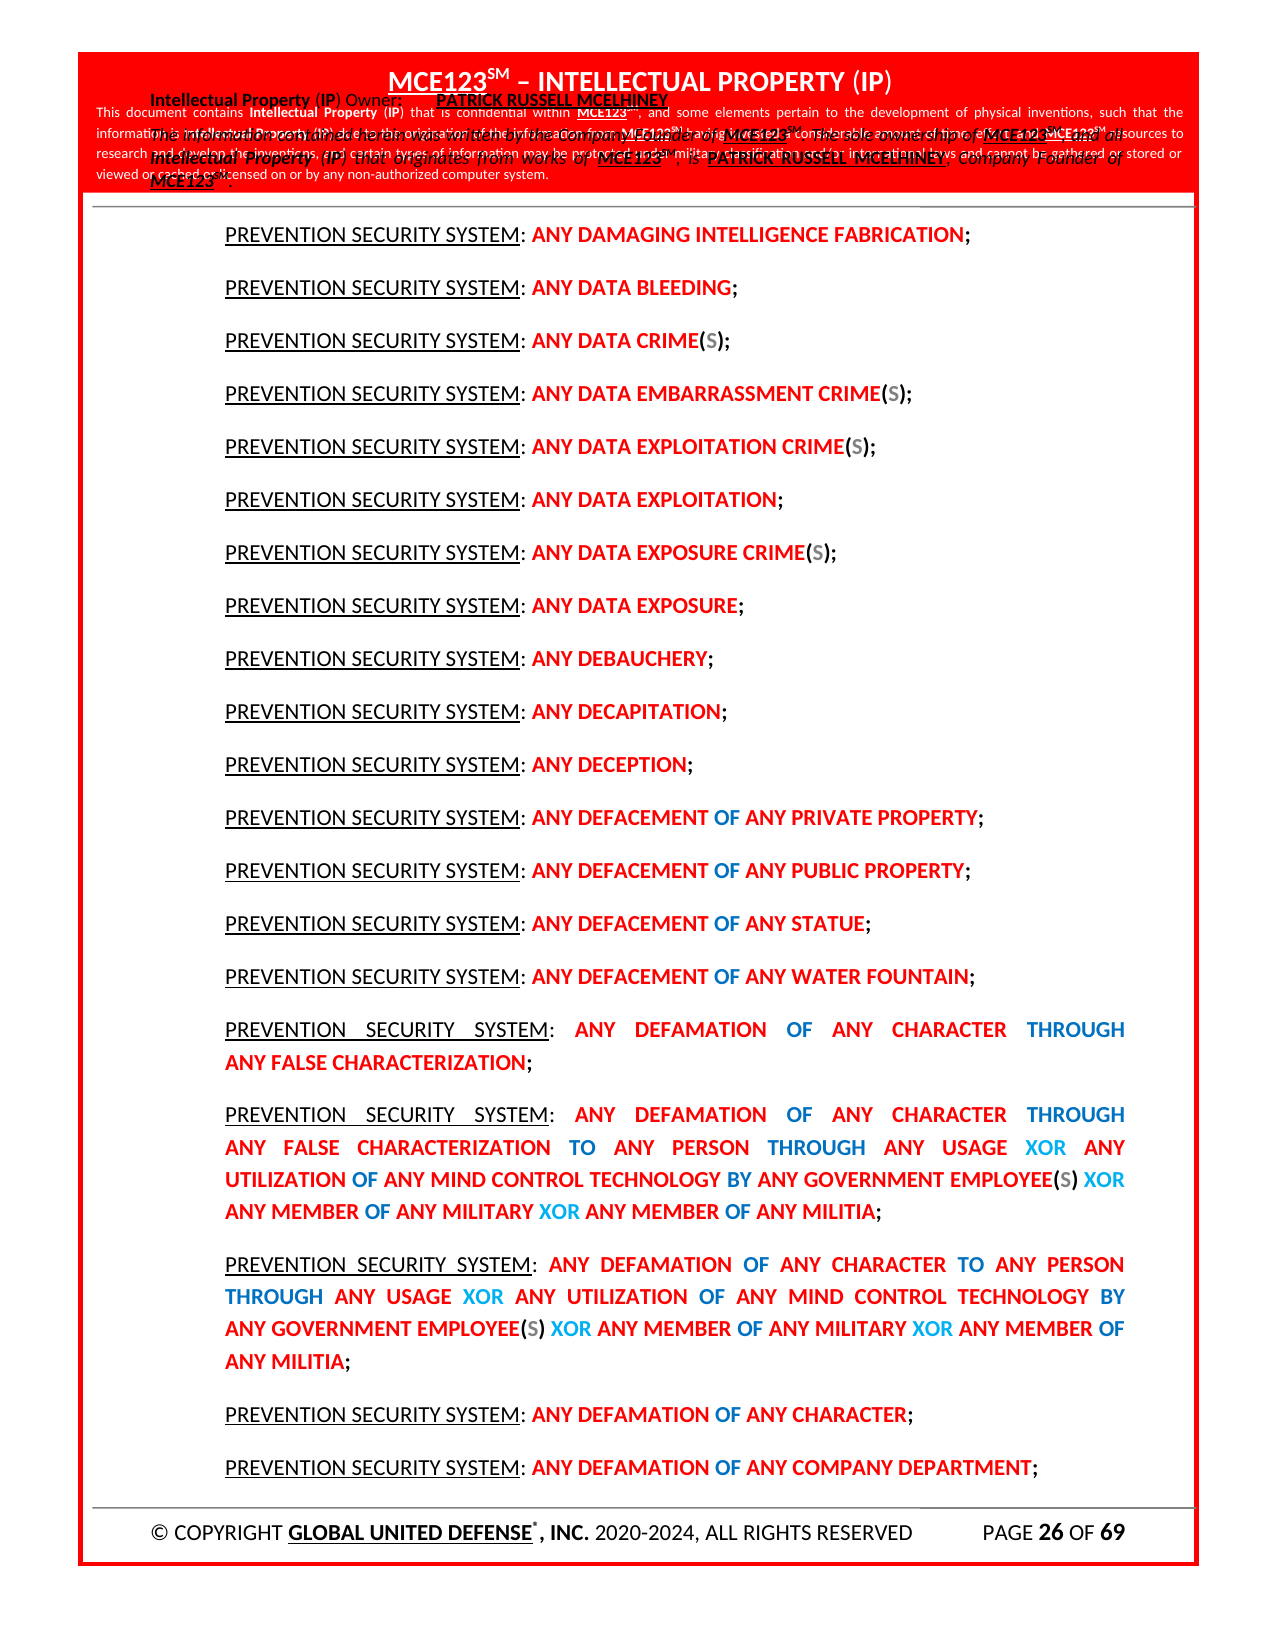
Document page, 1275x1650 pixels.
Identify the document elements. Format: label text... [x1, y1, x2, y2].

text PREVENTION SECURITY SYSTEM: ANY DEFAMATION OF ANY CHARACTER THROUGH ANY FALSE CHARACTERIZATION; [225, 1015, 1125, 1076]
text PREVENTION SECURITY SYSTEM: ANY DATA CRIME(S); [225, 326, 1125, 354]
text PREVENTION SECURITY SYSTEM: ANY DATA EXPOSURE CRIME(S); [225, 538, 1125, 566]
text PREVENTION SECURITY SYSTEM: ANY DAMAGING INTELLIGENCE FABRICATION; [225, 220, 1125, 248]
text PREVENTION SECURITY SYSTEM: ANY DEFACEMENT OF ANY STATUE; [225, 909, 1125, 937]
text PREVENTION SECURITY SYSTEM: ANY DATA EXPLOITATION; [225, 485, 1125, 513]
text PREVENTION SECURITY SYSTEM: ANY DATA EXPOSURE; [225, 591, 1125, 619]
text PREVENTION SECURITY SYSTEM: ANY DEFAMATION OF ANY CHARACTER THROUGH ANY FALSE CHARACTERIZATION TO ANY PERSON THROUGH ANY USAGE XOR ANY UTILIZATION OF ANY MIND CONTROL TECHNOLOGY BY ANY GOVERNMENT EMPLOYEE(S) XOR ANY MEMBER OF ANY MILITARY XOR ANY MEMBER OF ANY MILITIA; [225, 1101, 1125, 1225]
text PREVENTION SECURITY SYSTEM: ANY DEFACEMENT OF ANY PRIVATE PROPERTY; [225, 803, 1125, 831]
text PREVENTION SECURITY SYSTEM: ANY DECEPTION; [225, 750, 1125, 778]
text PREVENTION SECURITY SYSTEM: ANY DEFACEMENT OF ANY WATER FOUNTAIN; [225, 962, 1125, 990]
text PREVENTION SECURITY SYSTEM: ANY DEFAMATION OF ANY COMPANY DEPARTMENT; [225, 1453, 1125, 1481]
text PREVENTION SECURITY SYSTEM: ANY DEFAMATION OF ANY CHARACTER; [225, 1400, 1125, 1428]
text PREVENTION SECURITY SYSTEM: ANY DATA EMBARRASSMENT CRIME(S); [225, 379, 1125, 407]
text PREVENTION SECURITY SYSTEM: ANY DATA BLEEDING; [225, 273, 1125, 301]
text PREVENTION SECURITY SYSTEM: ANY DEBAUCHERY; [225, 644, 1125, 672]
text PREVENTION SECURITY SYSTEM: ANY DATA EXPLOITATION CRIME(S); [225, 432, 1125, 460]
text PREVENTION SECURITY SYSTEM: ANY DECAPITATION; [225, 697, 1125, 725]
text PREVENTION SECURITY SYSTEM: ANY DEFACEMENT OF ANY PUBLIC PROPERTY; [225, 856, 1125, 884]
text PREVENTION SECURITY SYSTEM: ANY DEFAMATION OF ANY CHARACTER TO ANY PERSON THROUGH ANY USAGE XOR ANY UTILIZATION OF ANY MIND CONTROL TECHNOLOGY BY ANY GOVERNMENT EMPLOYEE(S) XOR ANY MEMBER OF ANY MILITARY XOR ANY MEMBER OF ANY MILITIA; [225, 1250, 1125, 1375]
